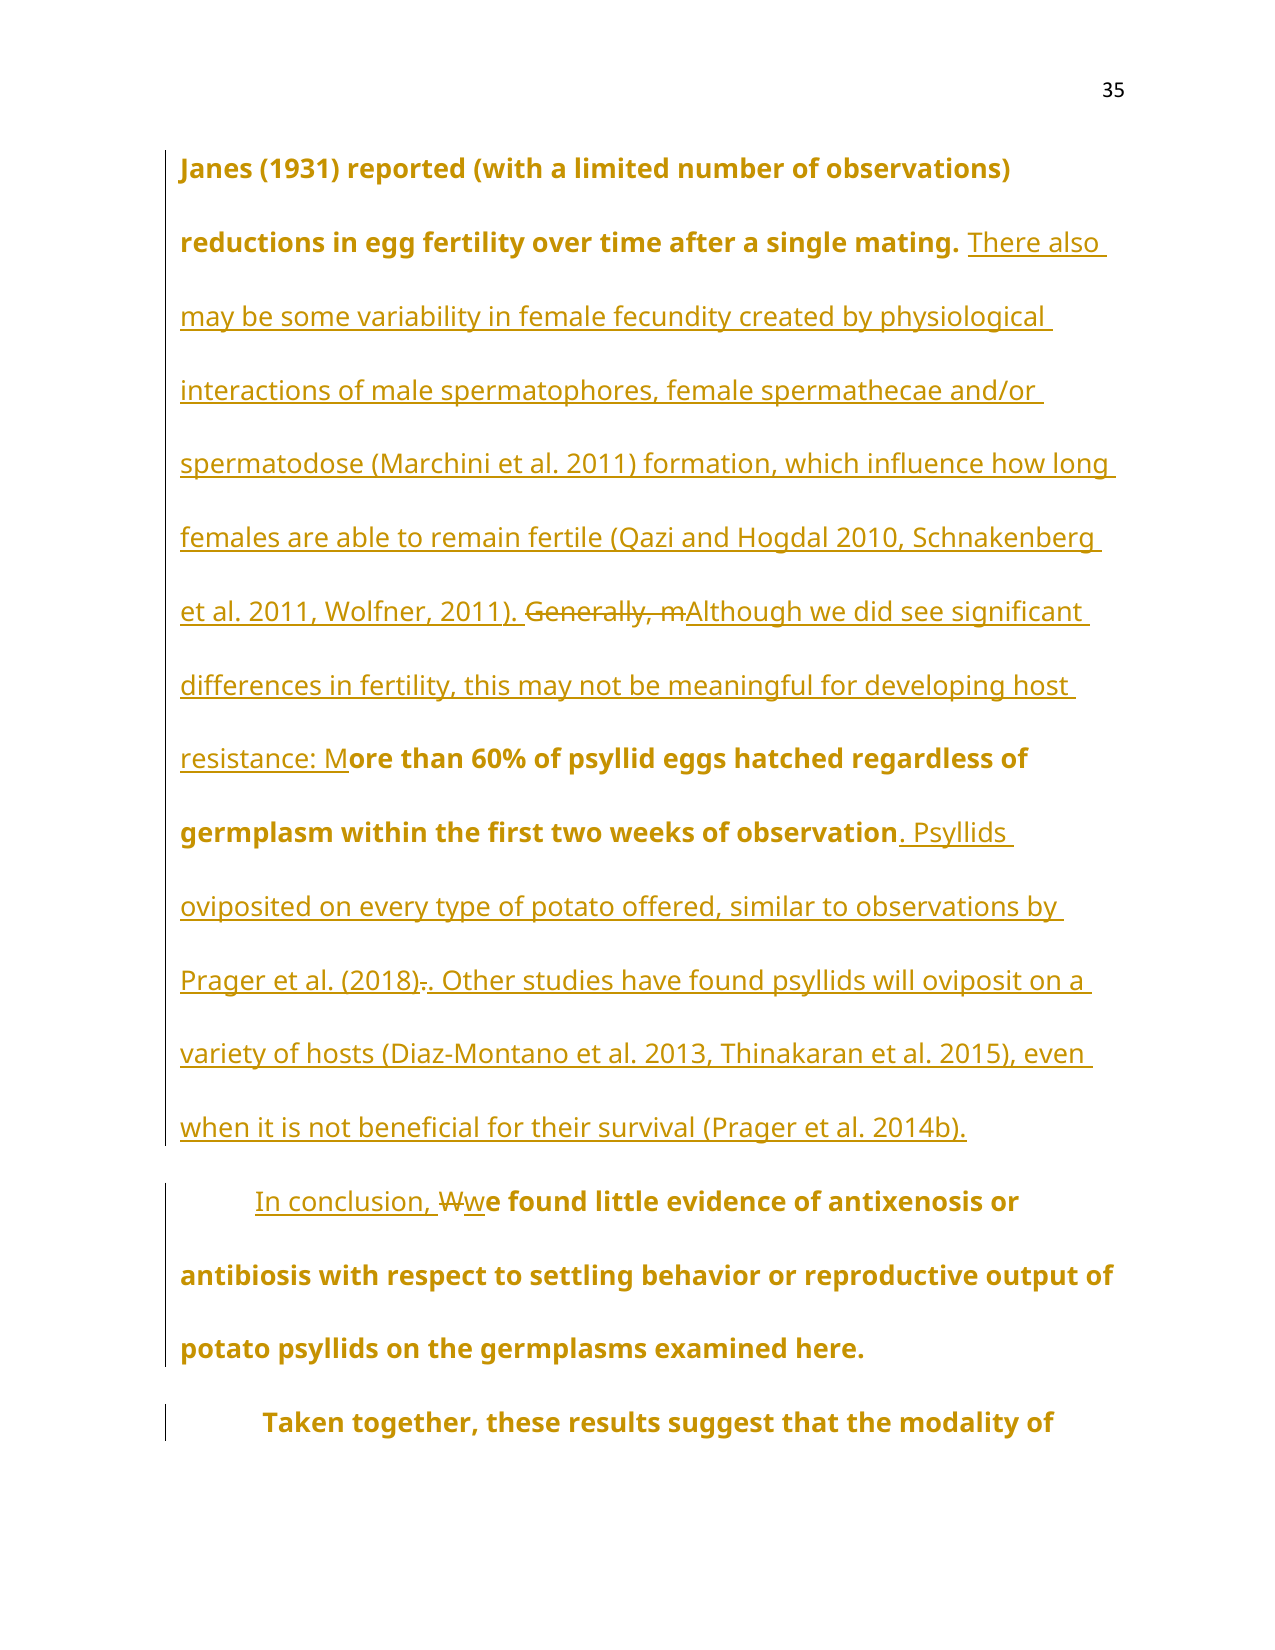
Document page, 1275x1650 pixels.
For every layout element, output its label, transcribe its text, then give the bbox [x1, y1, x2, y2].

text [180, 1404, 1125, 1441]
text e found little evidence of antixenosis or antibiosis with respect to settling behavior or reproductive output of potato psyllids on the germplasms examined here. [180, 1182, 1125, 1367]
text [180, 150, 1125, 1146]
